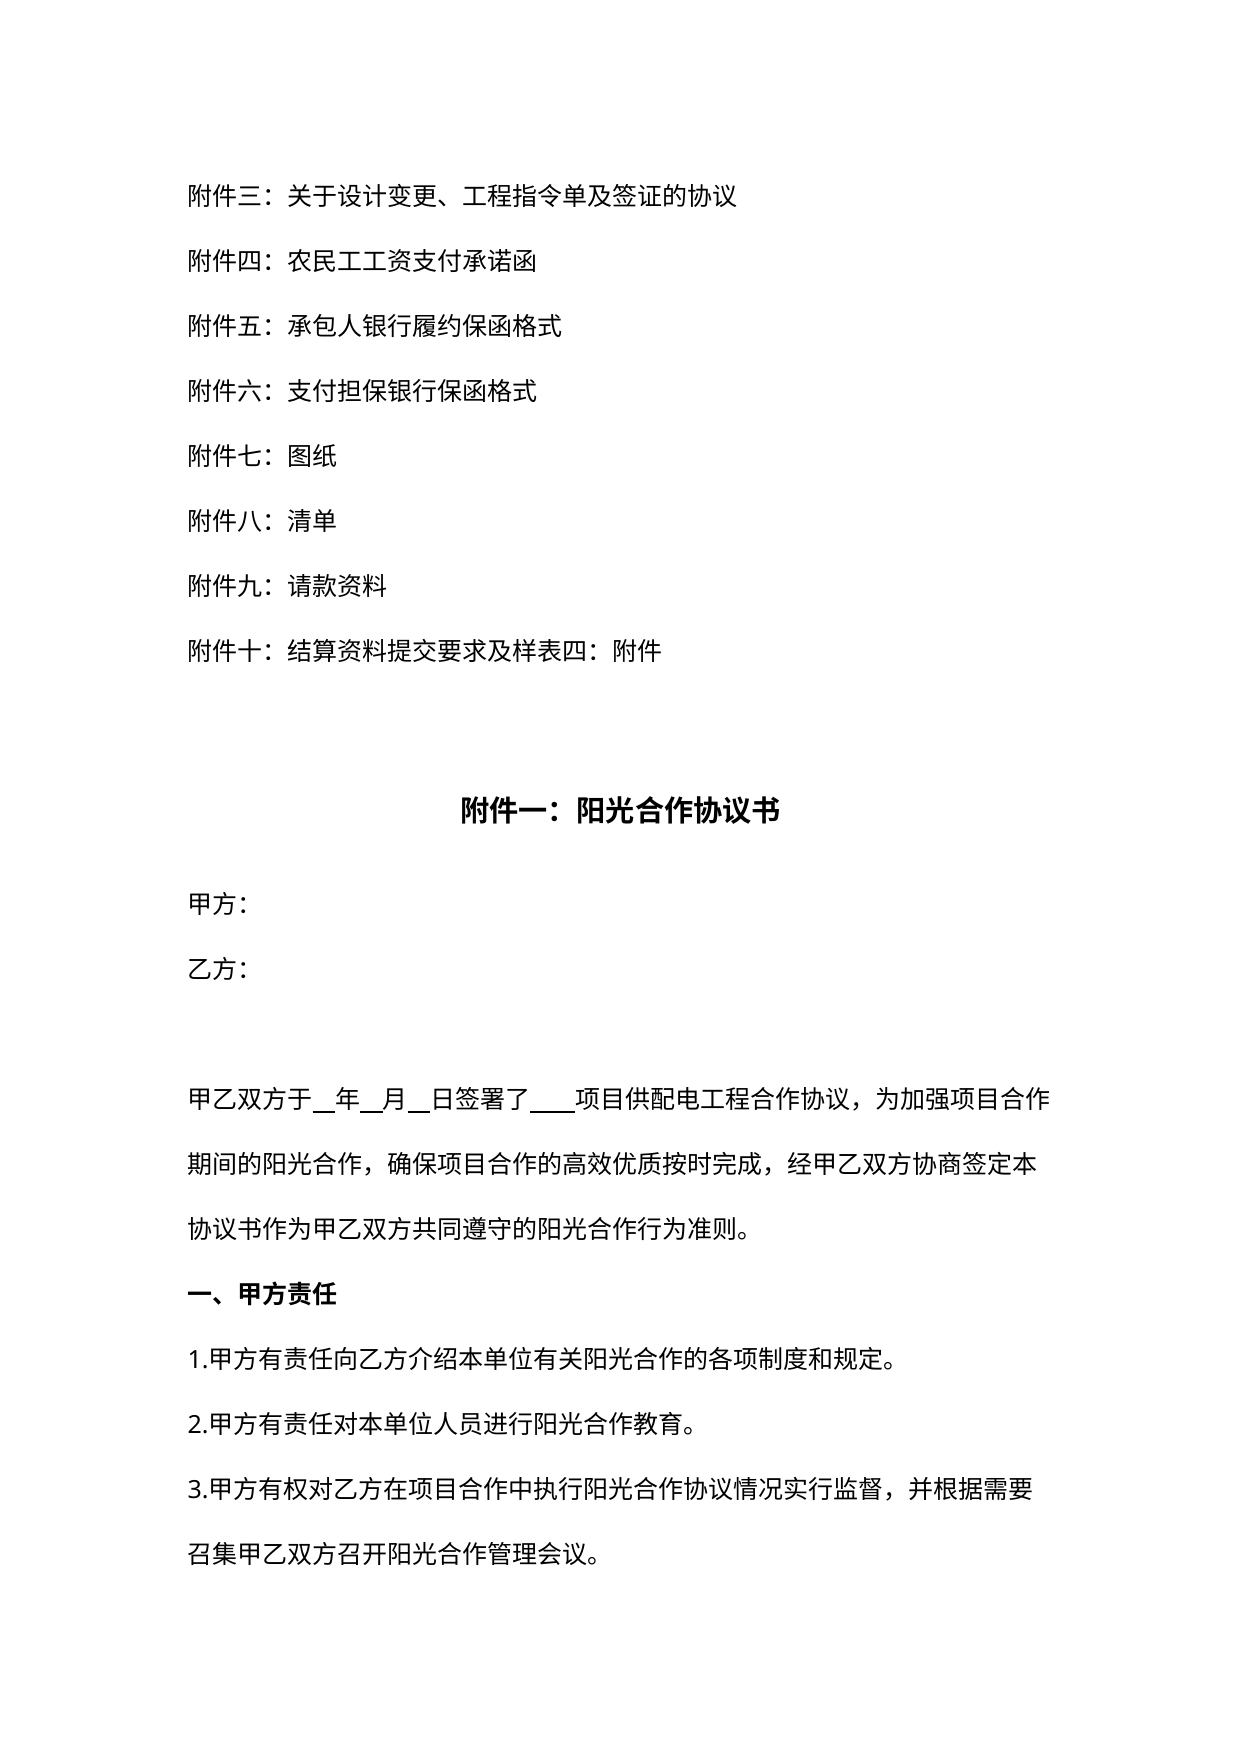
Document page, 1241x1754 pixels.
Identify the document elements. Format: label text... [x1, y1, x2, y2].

text 附件九：请款资料 [187, 552, 1053, 617]
text 附件五：承包人银行履约保函格式 [187, 292, 1053, 357]
text 附件八：清单 [187, 487, 1053, 552]
text 2.甲方有责任对本单位人员进行阳光合作教育。 [187, 1390, 1053, 1455]
text 3.甲方有权对乙方在项目合作中执行阳光合作协议情况实行监督，并根据需要召集甲乙双方召开阳光合作管理会议。 [187, 1455, 1053, 1585]
text 乙方： [187, 935, 1053, 1000]
text 附件六：支付担保银行保函格式 [187, 357, 1053, 422]
text 附件七：图纸 [187, 422, 1053, 487]
subtitle 一、甲方责任 [187, 1260, 1053, 1325]
text 甲方： [187, 870, 1053, 935]
text 附件四：农民工工资支付承诺函 [187, 227, 1053, 292]
text 附件三：关于设计变更、工程指令单及签证的协议 [187, 162, 1053, 227]
text 1.甲方有责任向乙方介绍本单位有关阳光合作的各项制度和规定。 [187, 1325, 1053, 1390]
text 附件十：结算资料提交要求及样表四：附件 [187, 617, 1053, 682]
subtitle 附件一：阳光合作协议书 [187, 776, 1053, 841]
text 甲乙双方于 年 月 日签署了 项目供配电工程合作协议，为加强项目合作期间的阳光合作，确保项目合作的高效优质按时完成，经甲乙双方协商签定本协议书作为甲乙双方共同遵守的阳光合作行为准则。 [187, 1065, 1053, 1260]
